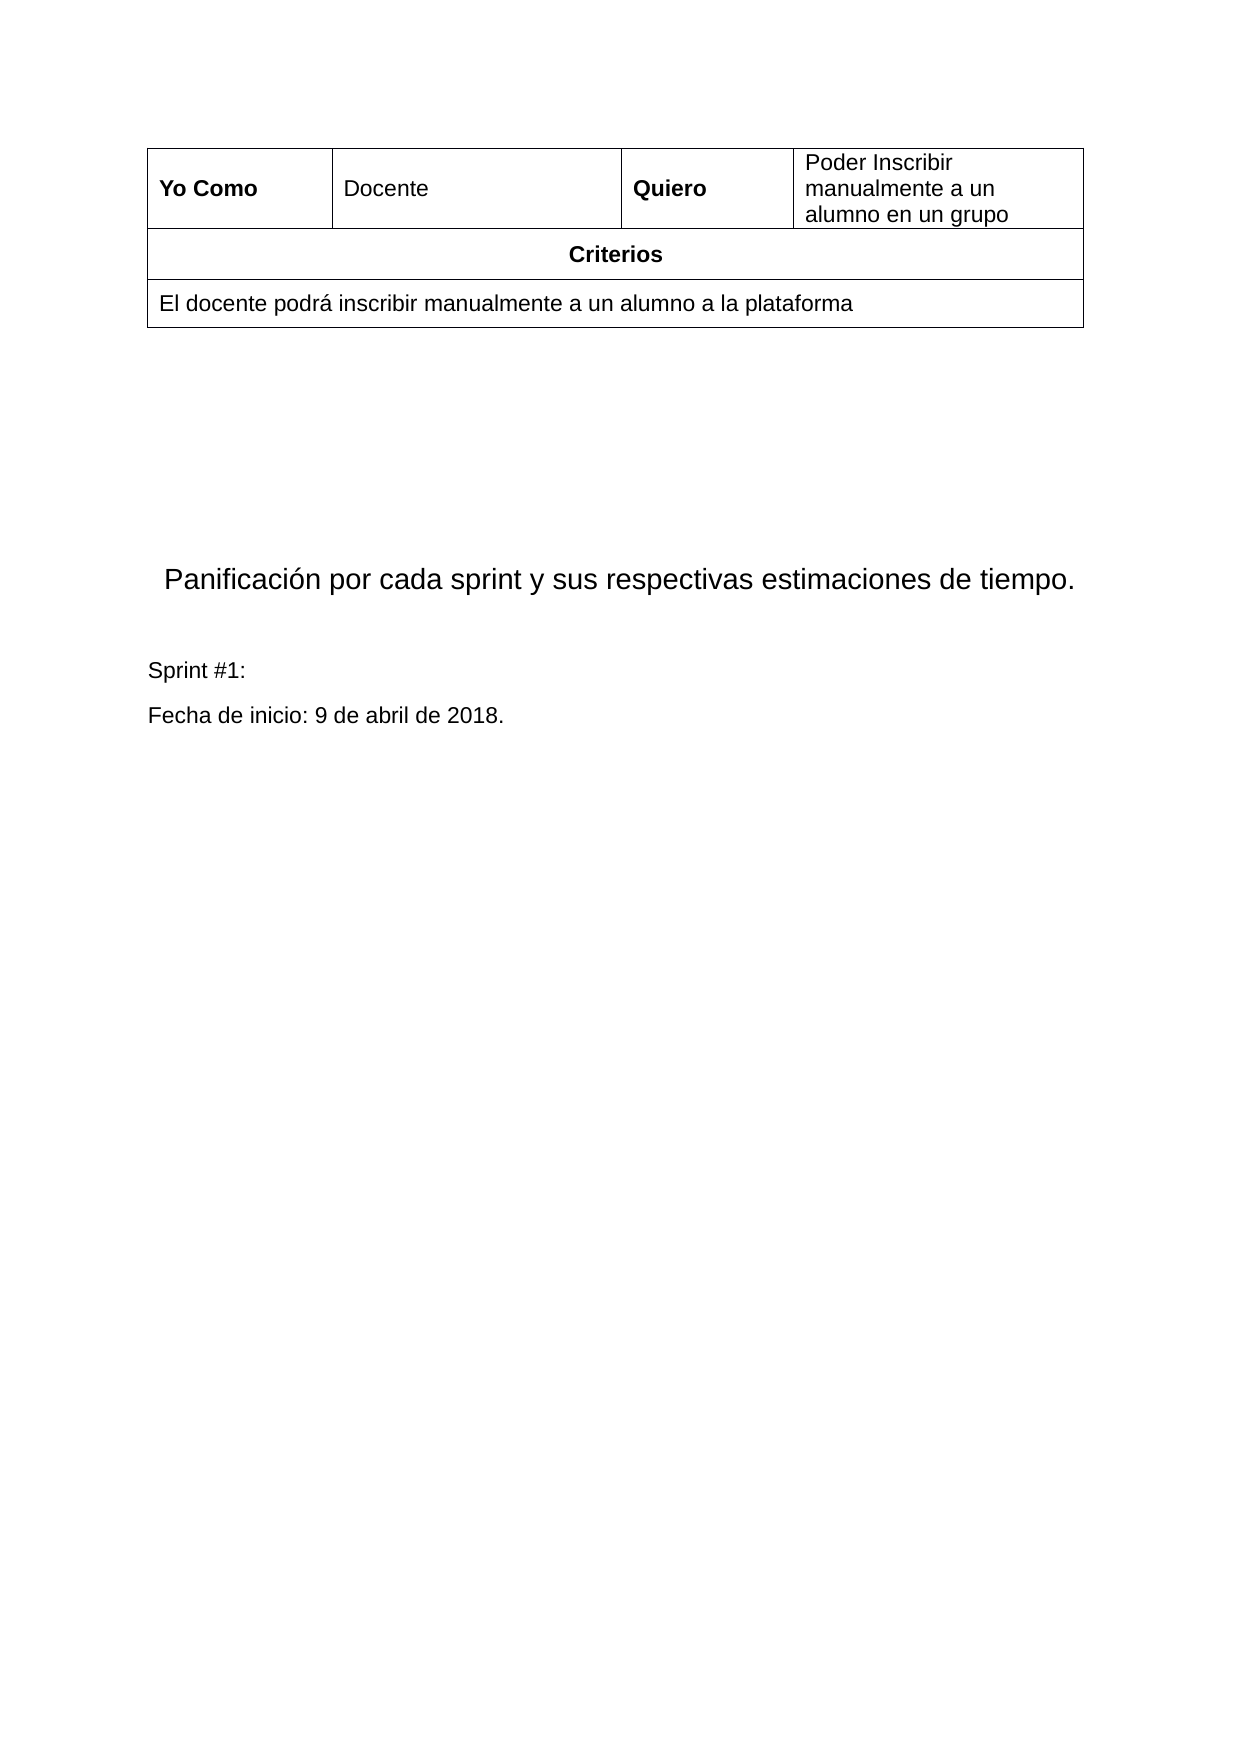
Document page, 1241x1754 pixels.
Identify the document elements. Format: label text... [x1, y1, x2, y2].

table_cell Poder Inscribir manualmente a un alumno en un grupo [794, 149, 1083, 228]
table_cell Yo Como [148, 149, 332, 228]
table_cell Quiero [622, 149, 793, 228]
subtitle Panificación por cada sprint y sus respectivas estimaciones de tiempo. [148, 562, 1092, 595]
table_cell Docente [333, 149, 621, 228]
table_cell El docente podrá inscribir manualmente a un alumno a la plataforma [148, 280, 1083, 327]
text Sprint #1: [148, 657, 1092, 683]
table_cell Criterios [148, 229, 1083, 279]
text Fecha de inicio: 9 de abril de 2018. [148, 702, 1092, 729]
